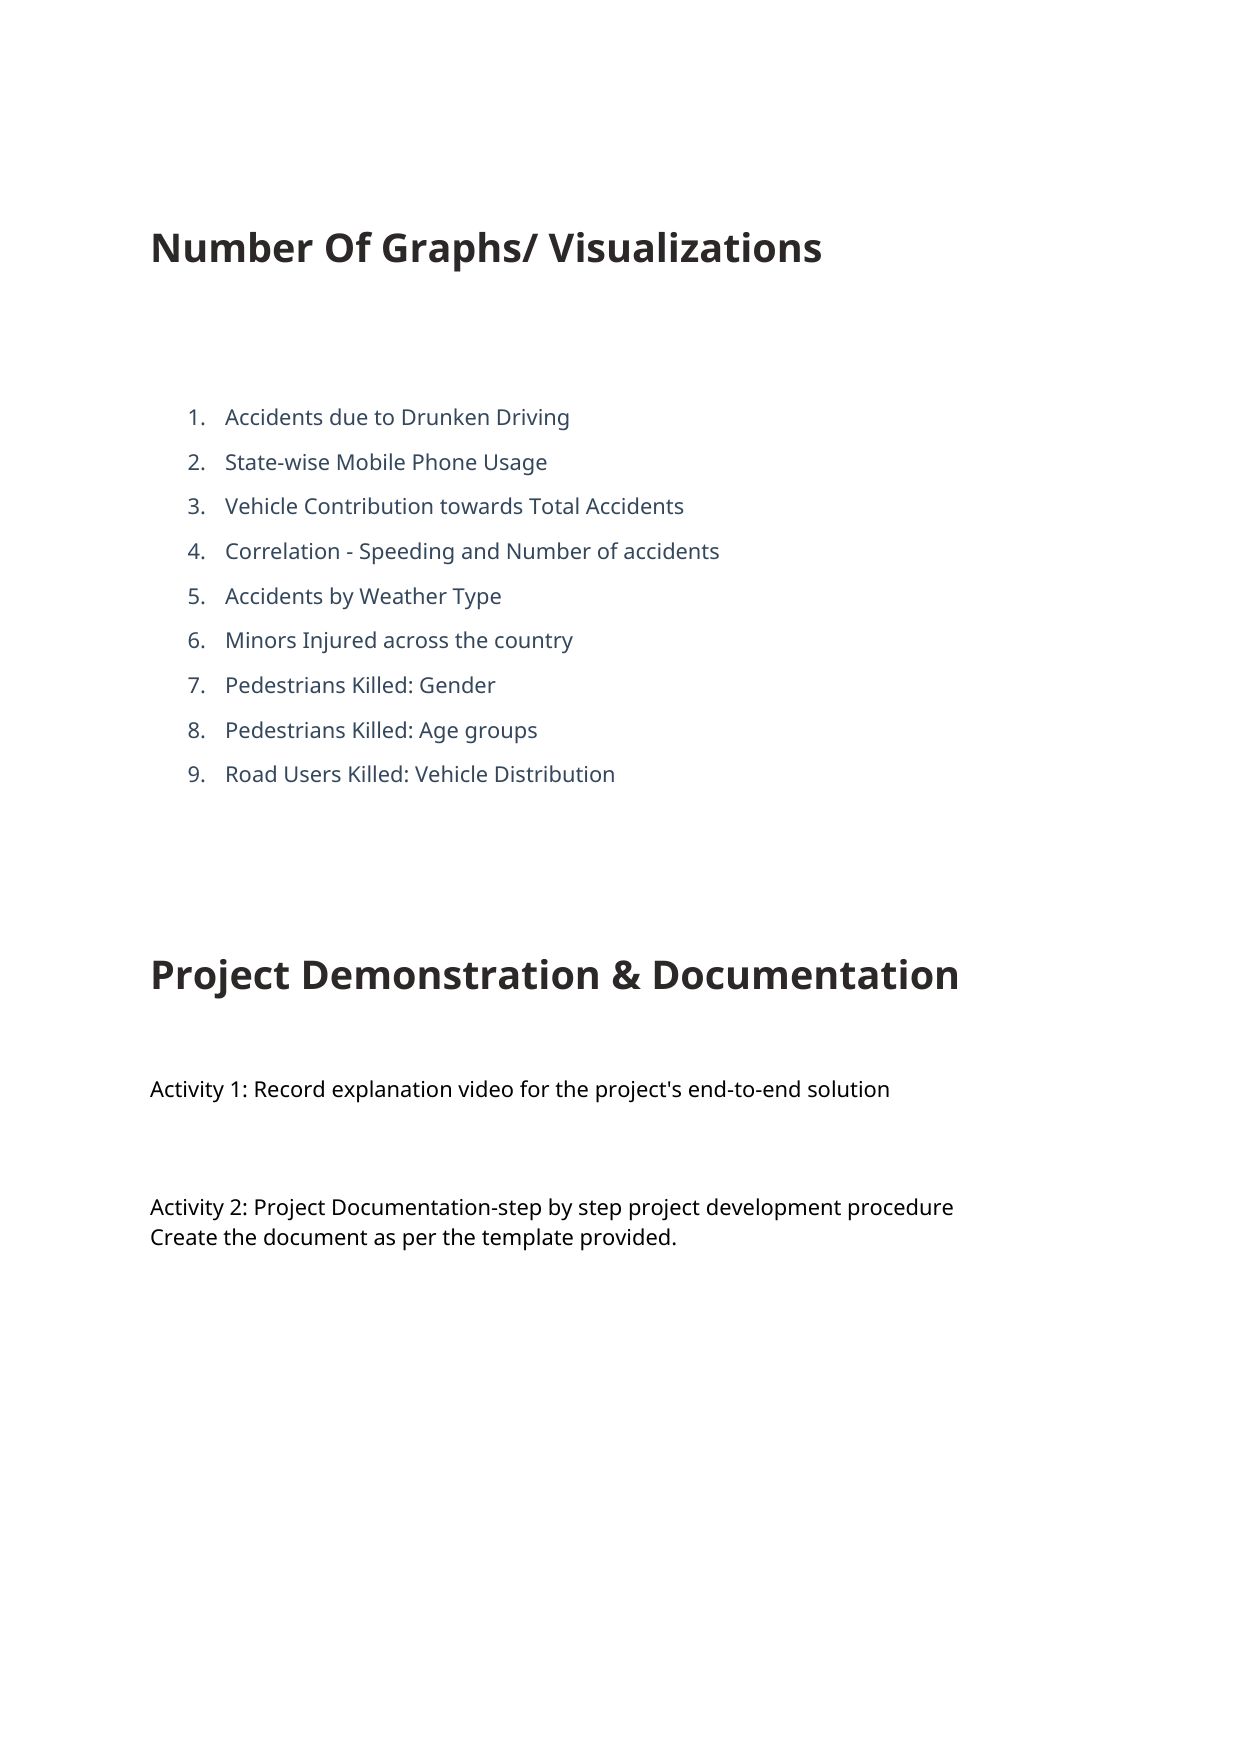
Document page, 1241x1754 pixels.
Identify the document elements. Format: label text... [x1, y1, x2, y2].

text Number Of Graphs/ Visualizations [150, 220, 1090, 274]
list Road Users Killed: Vehicle Distribution [187, 759, 1090, 789]
list State-wise Mobile Phone Usage [187, 447, 1090, 476]
list Correlation - Speeding and Number of accidents [187, 536, 1090, 566]
list Pedestrians Killed: Gender [187, 670, 1090, 700]
list Minors Injured across the country [187, 625, 1090, 655]
list Pedestrians Killed: Age groups [187, 715, 1090, 744]
text Project Demonstration & Documentation [150, 941, 1090, 1001]
list Accidents by Weather Type [187, 581, 1090, 611]
list Vehicle Contribution towards Total Accidents [187, 491, 1090, 521]
text Activity 1: Record explanation video for the project's end-to-end solution [150, 1074, 1090, 1104]
text Create the document as per the template provided. [150, 1221, 1090, 1251]
list Accidents due to Drunken Driving [187, 402, 1090, 432]
text Activity 2: Project Documentation-step by step project development procedure [150, 1192, 1090, 1221]
